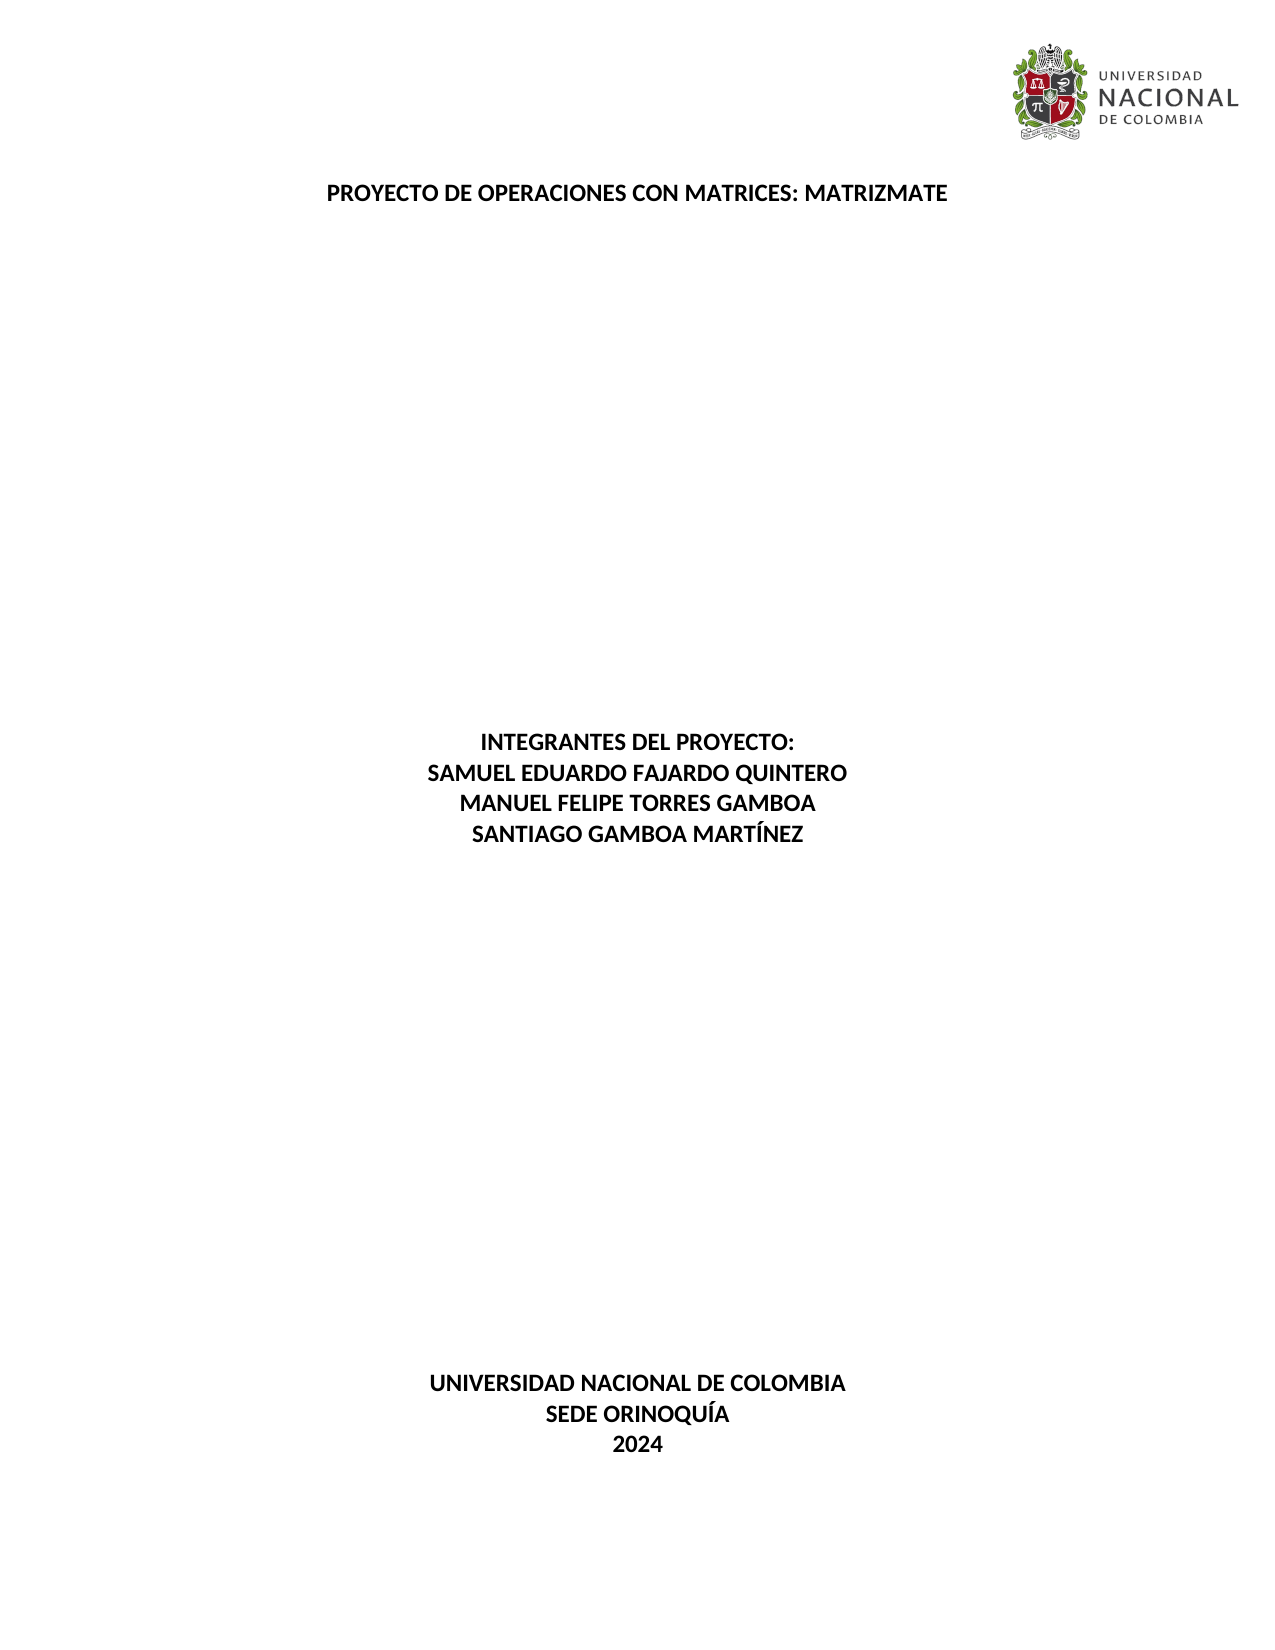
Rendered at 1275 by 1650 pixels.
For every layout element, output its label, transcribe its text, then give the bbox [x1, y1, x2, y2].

text UNIVERSIDAD NACIONAL DE COLOMBIA [177, 1367, 1098, 1398]
text MANUEL FELIPE TORRES GAMBOA [177, 788, 1098, 818]
picture [1004, 32, 1247, 147]
text PROYECTO DE OPERACIONES CON MATRICES: MATRIZMATE [177, 177, 1098, 208]
text SEDE ORINOQUÍA [177, 1398, 1098, 1428]
text 2024 [177, 1428, 1098, 1459]
text SANTIAGO GAMBOA MARTÍNEZ [177, 818, 1098, 849]
text SAMUEL EDUARDO FAJARDO QUINTERO [177, 757, 1098, 788]
text INTEGRANTES DEL PROYECTO: [177, 727, 1098, 757]
